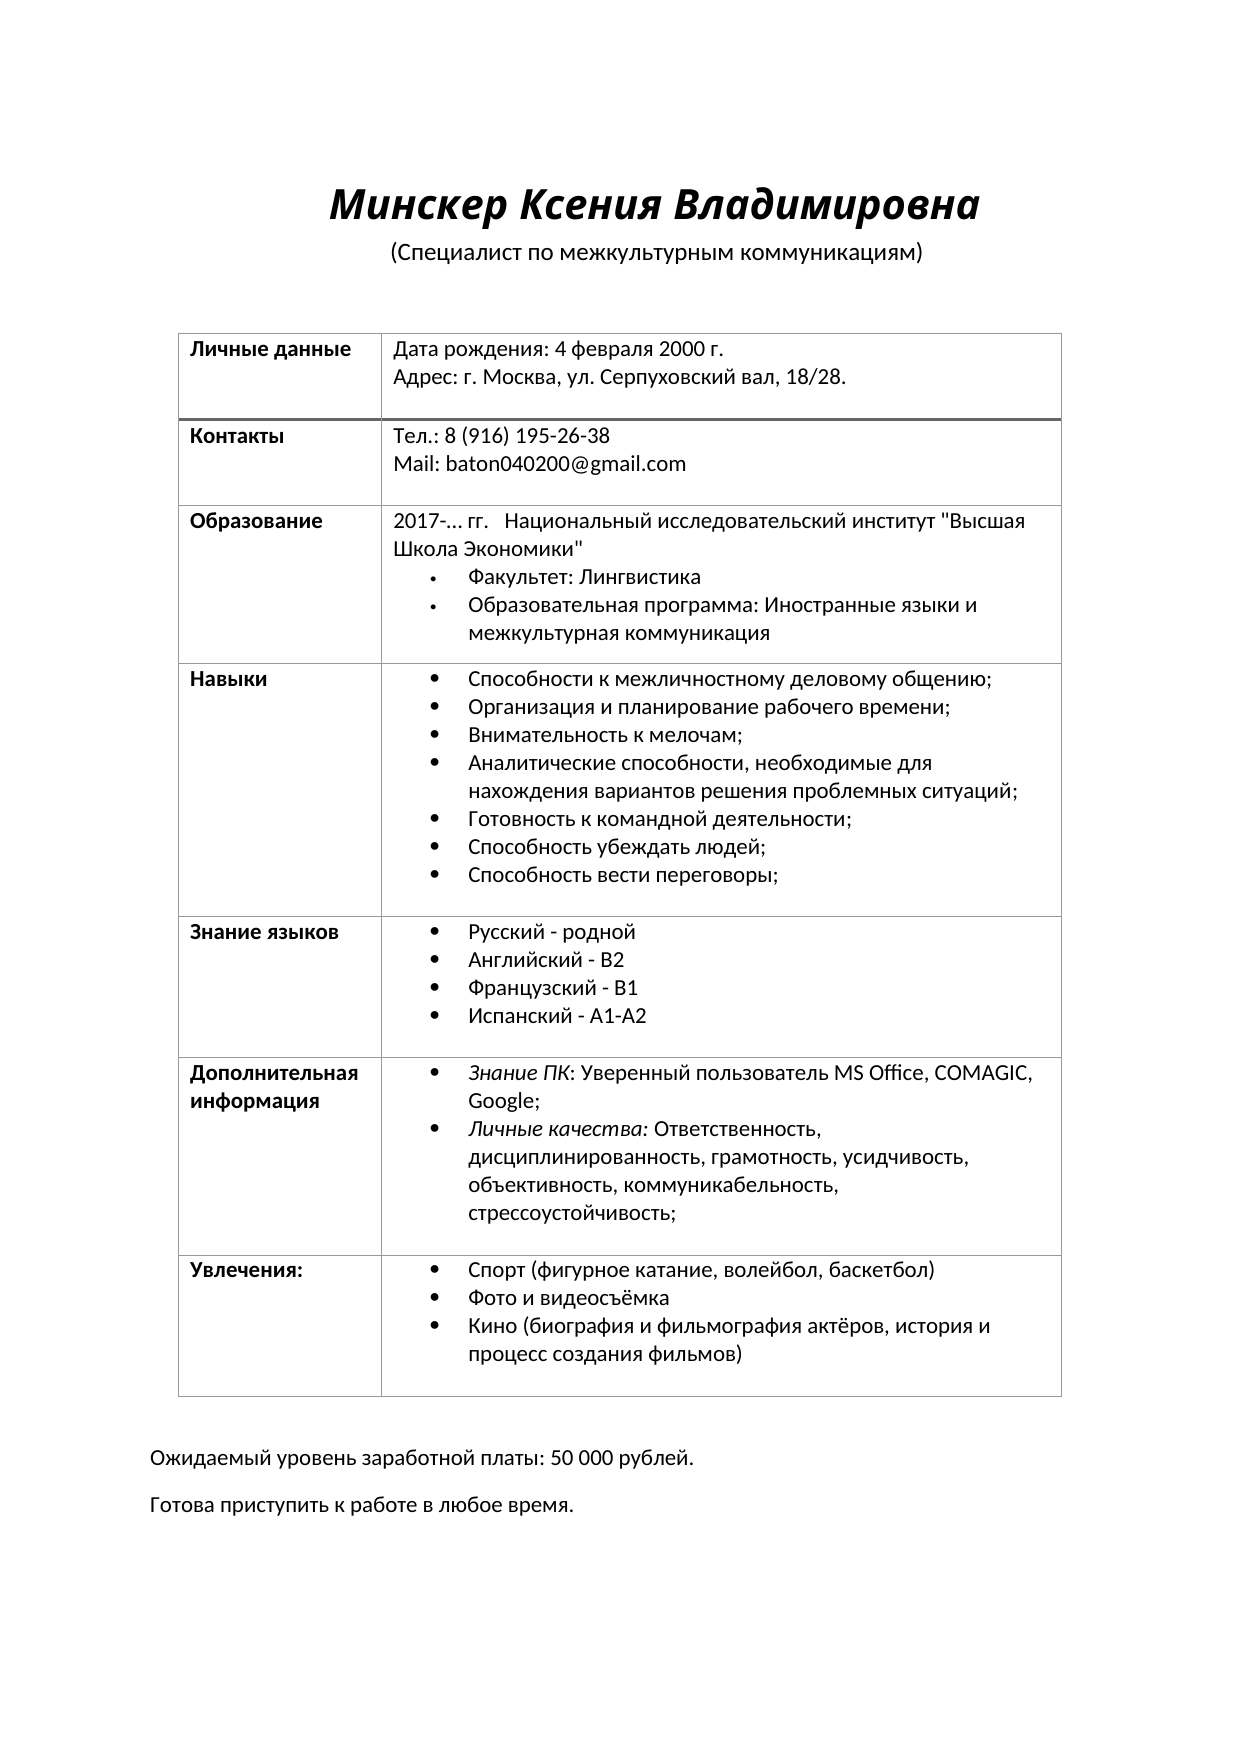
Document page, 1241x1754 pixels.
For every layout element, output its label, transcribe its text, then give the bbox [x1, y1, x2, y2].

table_cell 2017-… гг. Национальный исследовательский институт "Высшая Школа Экономики" Факультет: Лингвистика Образовательная программа: Иностранные языки и межкультурная коммуникация [382, 506, 1061, 663]
table_cell Знание ПК: Уверенный пользователь MS Office, COMAGIC, Google; Личные качества: Ответственность, дисциплинированность, грамотность, усидчивость, объективность, коммуникабельность, стрессоустойчивость; [382, 1058, 1061, 1254]
table_cell Русский - родной Английский - B2 Французский - B1 Испанский - A1-A2 [382, 917, 1061, 1057]
text Готова приступить к работе в любое время. [150, 1490, 1090, 1518]
table_cell Спорт (фигурное катание, волейбол, баскетбол) Фото и видеосъёмка Кино (биография и фильмография актёров, история и процесс создания фильмов) [382, 1256, 1061, 1396]
table_header Личные данные [179, 334, 381, 418]
table_cell Тел.: 8 (916) 195-26-38 Mail: baton040200@gmail.com [382, 421, 1061, 505]
table_cell Дополнительная информация [179, 1058, 381, 1254]
table_cell Контакты [179, 421, 381, 505]
subtitle Минскер Ксения Владимировна [150, 175, 1090, 232]
table_cell Знание языков [179, 917, 381, 1057]
text Ожидаемый уровень заработной платы: 50 000 рублей. [150, 1443, 1090, 1472]
table_header Дата рождения: 4 февраля 2000 г. Адрес: г. Москва, ул. Серпуховский вал, 18/28. [382, 334, 1061, 418]
table_cell Образование [179, 506, 381, 663]
table_cell Навыки [179, 664, 381, 916]
text (Специалист по межкультурным коммуникациям) [224, 236, 1090, 267]
table_cell Способности к межличностному деловому общению; Организация и планирование рабочего времени; Внимательность к мелочам; Аналитические способности, необходимые для нахождения вариантов решения проблемных ситуаций; Готовность к командной деятельности; Способность убеждать людей; Способность вести переговоры; [382, 664, 1061, 916]
table_cell Увлечения: [179, 1256, 381, 1396]
